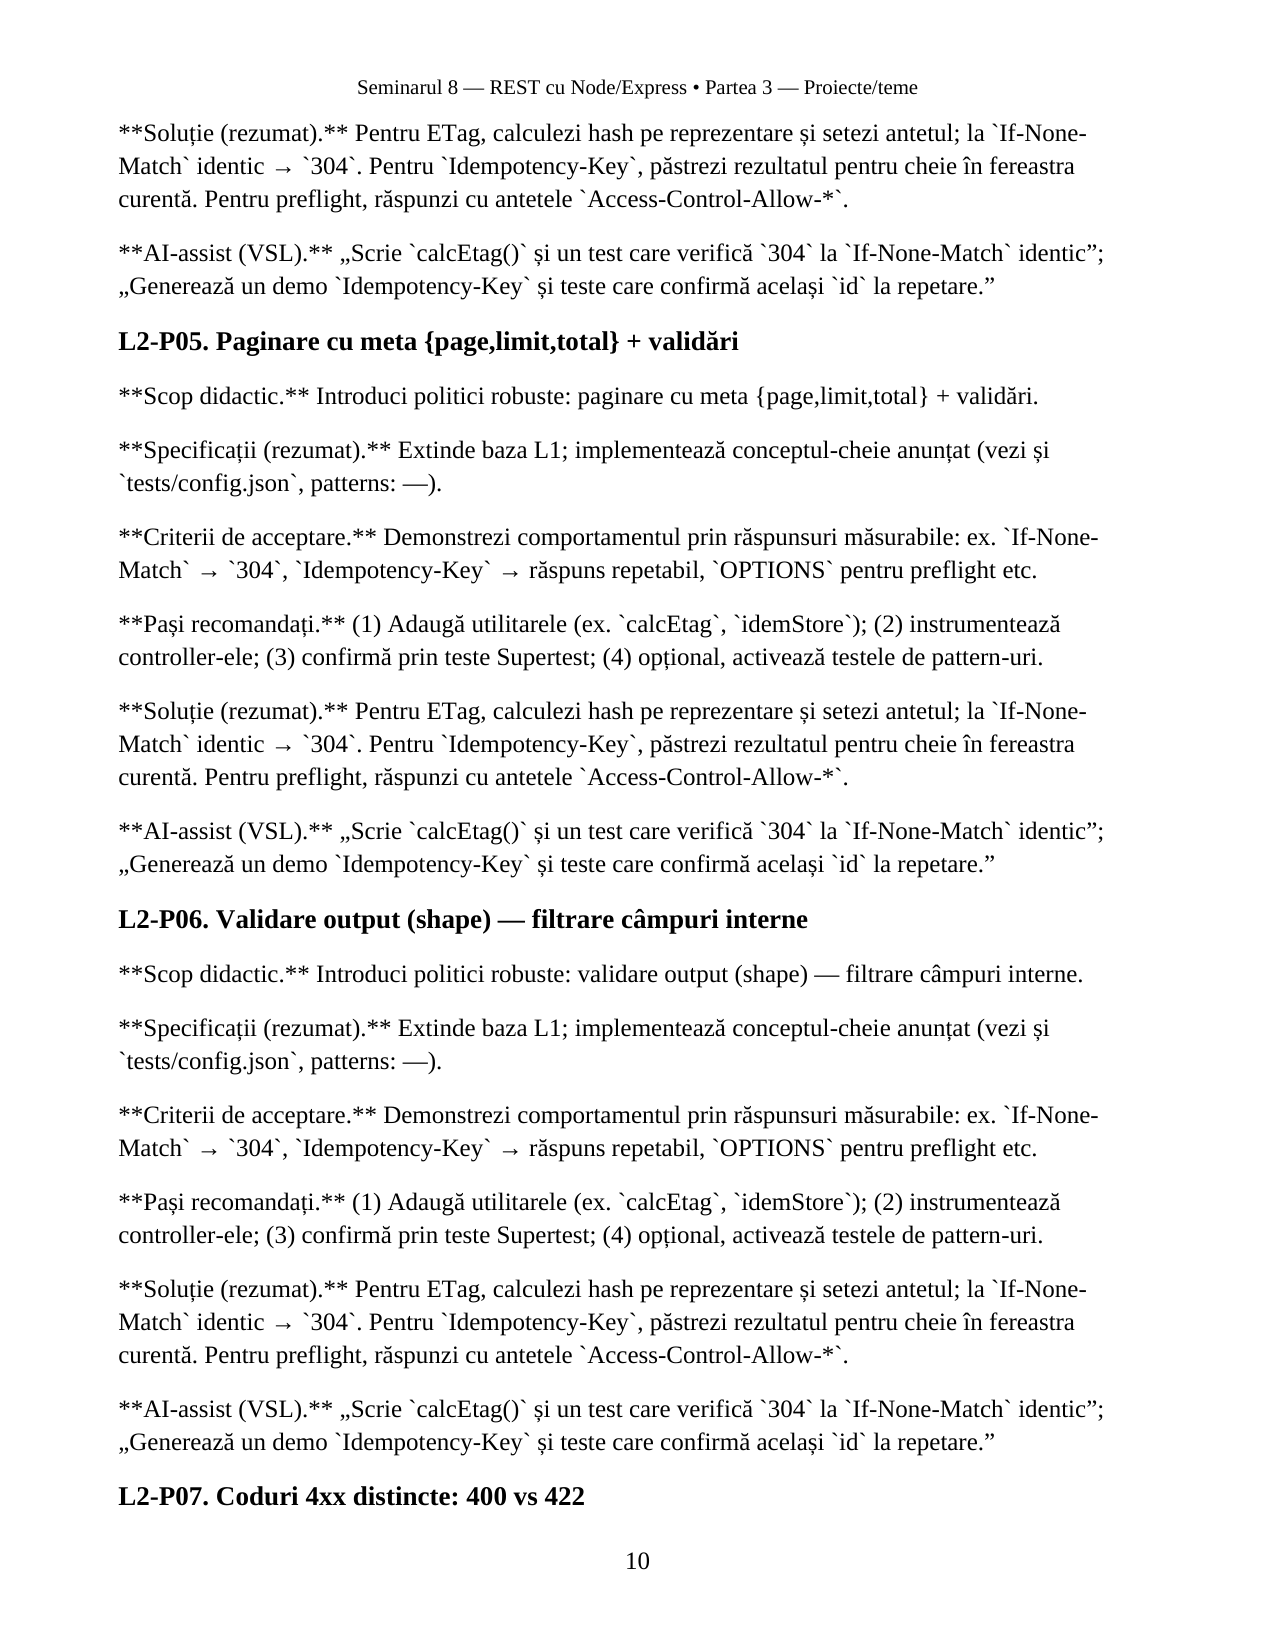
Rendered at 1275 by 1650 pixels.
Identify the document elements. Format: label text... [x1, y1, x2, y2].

text **AI‑assist (VSL).** „Scrie `calcEtag()` și un test care verifică `304` la `If-None-Match` identic”; „Generează un demo `Idempotency-Key` și teste care confirmă același `id` la repetare.” [118, 1394, 1157, 1455]
text **AI‑assist (VSL).** „Scrie `calcEtag()` și un test care verifică `304` la `If-None-Match` identic”; „Generează un demo `Idempotency-Key` și teste care confirmă același `id` la repetare.” [118, 816, 1157, 878]
text **AI‑assist (VSL).** „Scrie `calcEtag()` și un test care verifică `304` la `If-None-Match` identic”; „Generează un demo `Idempotency-Key` și teste care confirmă același `id` la repetare.” [118, 238, 1157, 300]
text **Specificații (rezumat).** Extinde baza L1; implementează conceptul‑cheie anunțat (vezi și `tests/config.json`, patterns: —). [118, 435, 1157, 497]
text L2-P07. Coduri 4xx distincte: 400 vs 422 [118, 1481, 1157, 1512]
text **Scop didactic.** Introduci politici robuste: paginare cu meta {page,limit,total} + validări. [118, 381, 1157, 410]
text L2-P05. Paginare cu meta {page,limit,total} + validări [118, 325, 1157, 356]
text **Specificații (rezumat).** Extinde baza L1; implementează conceptul‑cheie anunțat (vezi și `tests/config.json`, patterns: —). [118, 1013, 1157, 1075]
text L2-P06. Validare output (shape) — filtrare câmpuri interne [118, 903, 1157, 934]
text **Scop didactic.** Introduci politici robuste: validare output (shape) — filtrare câmpuri interne. [118, 959, 1157, 988]
